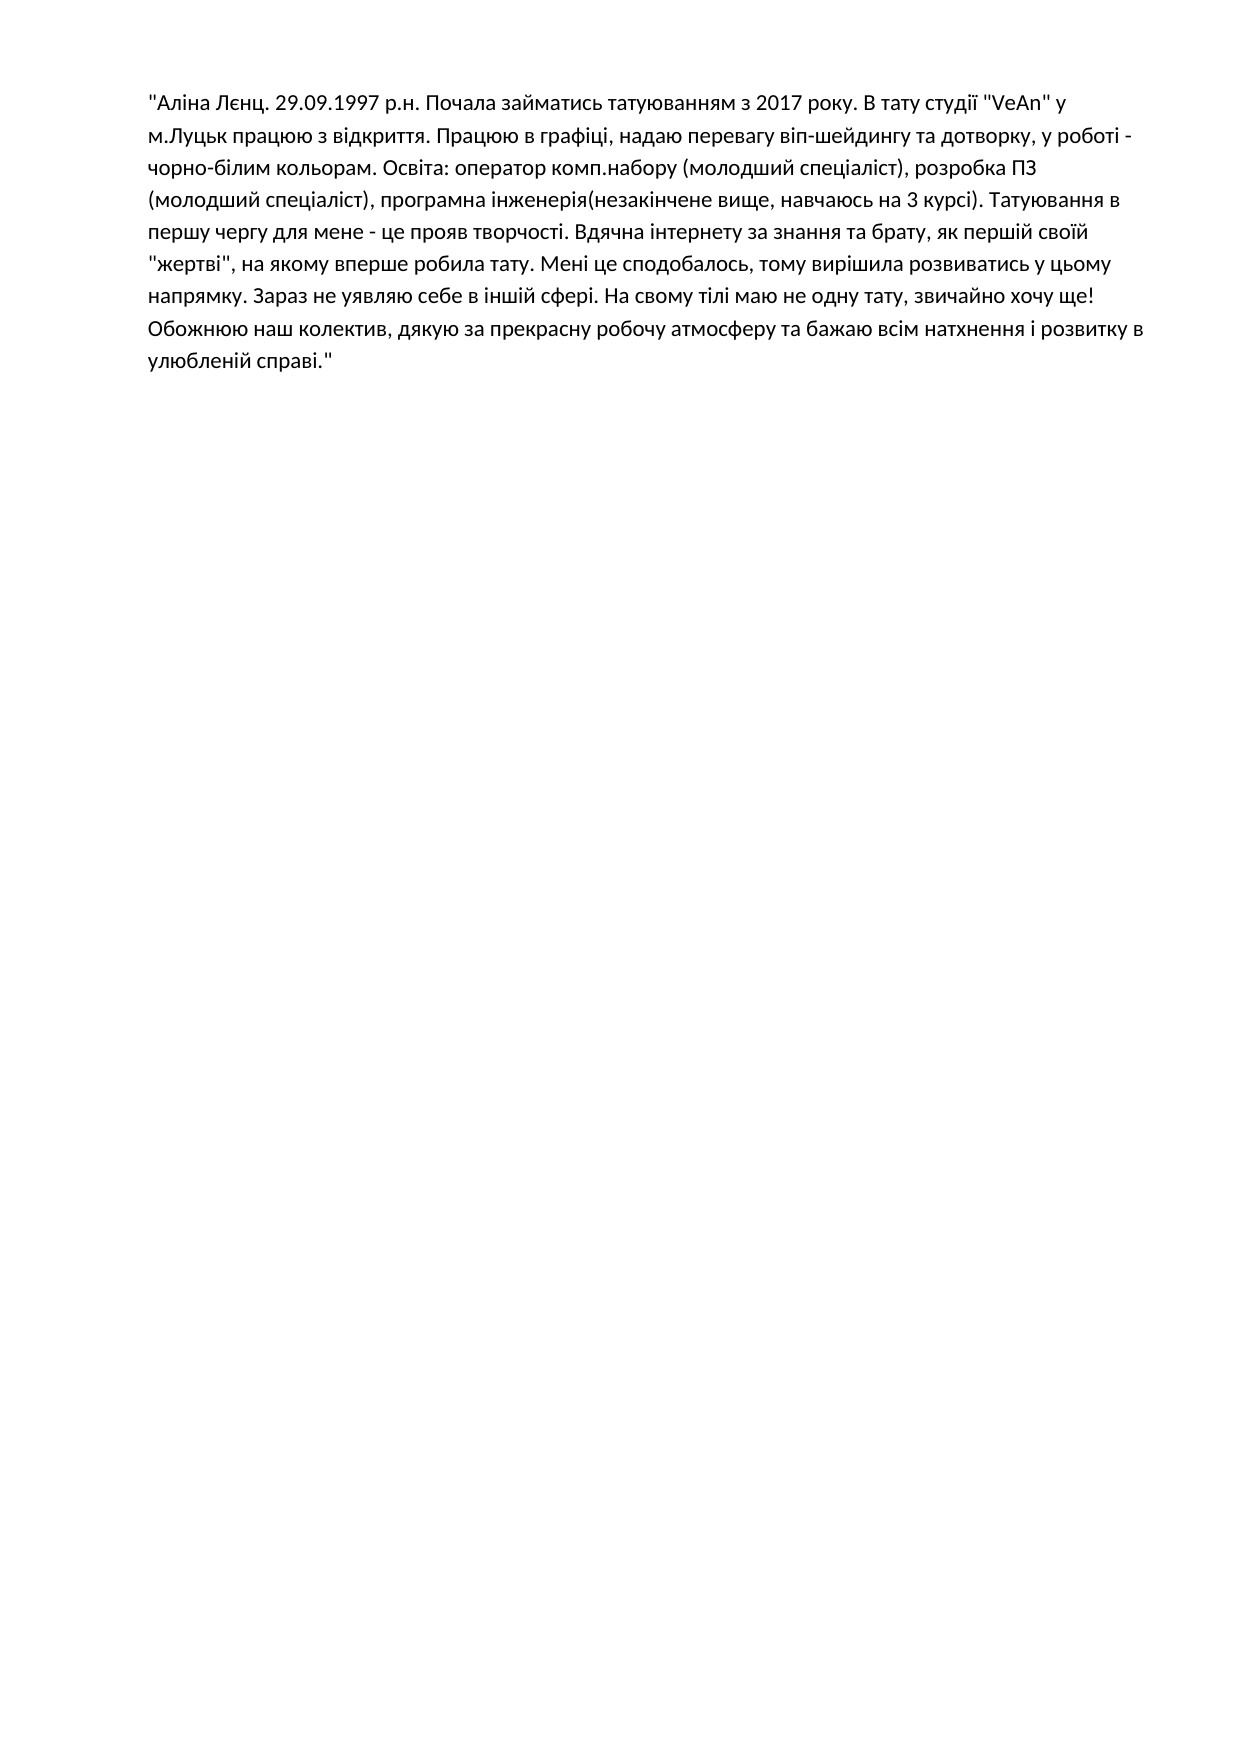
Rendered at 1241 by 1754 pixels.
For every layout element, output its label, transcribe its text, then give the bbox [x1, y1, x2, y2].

text "Аліна Лєнц. 29.09.1997 р.н. Почала займатись татуюванням з 2017 року. В тату студії "VeAn" у м.Луцьк працюю з відкриття. Працюю в графіці, надаю перевагу віп-шейдингу та дотворку, у роботі - чорно-білим кольорам. Освіта: оператор комп.набору (молодший спеціаліст), розробка ПЗ (молодший спеціаліст), програмна інженерія(незакінчене вище, навчаюсь на 3 курсі). Татуювання в першу чергу для мене - це прояв творчості. Вдячна інтернету за знання та брату, як першій своїй "жертві", на якому вперше робила тату. Мені це сподобалось, тому вирішила розвиватись у цьому напрямку. Зараз не уявляю себе в іншій сфері. На свому тілі маю не одну тату, звичайно хочу ще! Обожнюю наш колектив, дякую за прекрасну робочу атмосферу та бажаю всім натхнення і розвитку в улюбленій справі." [148, 88, 1152, 374]
